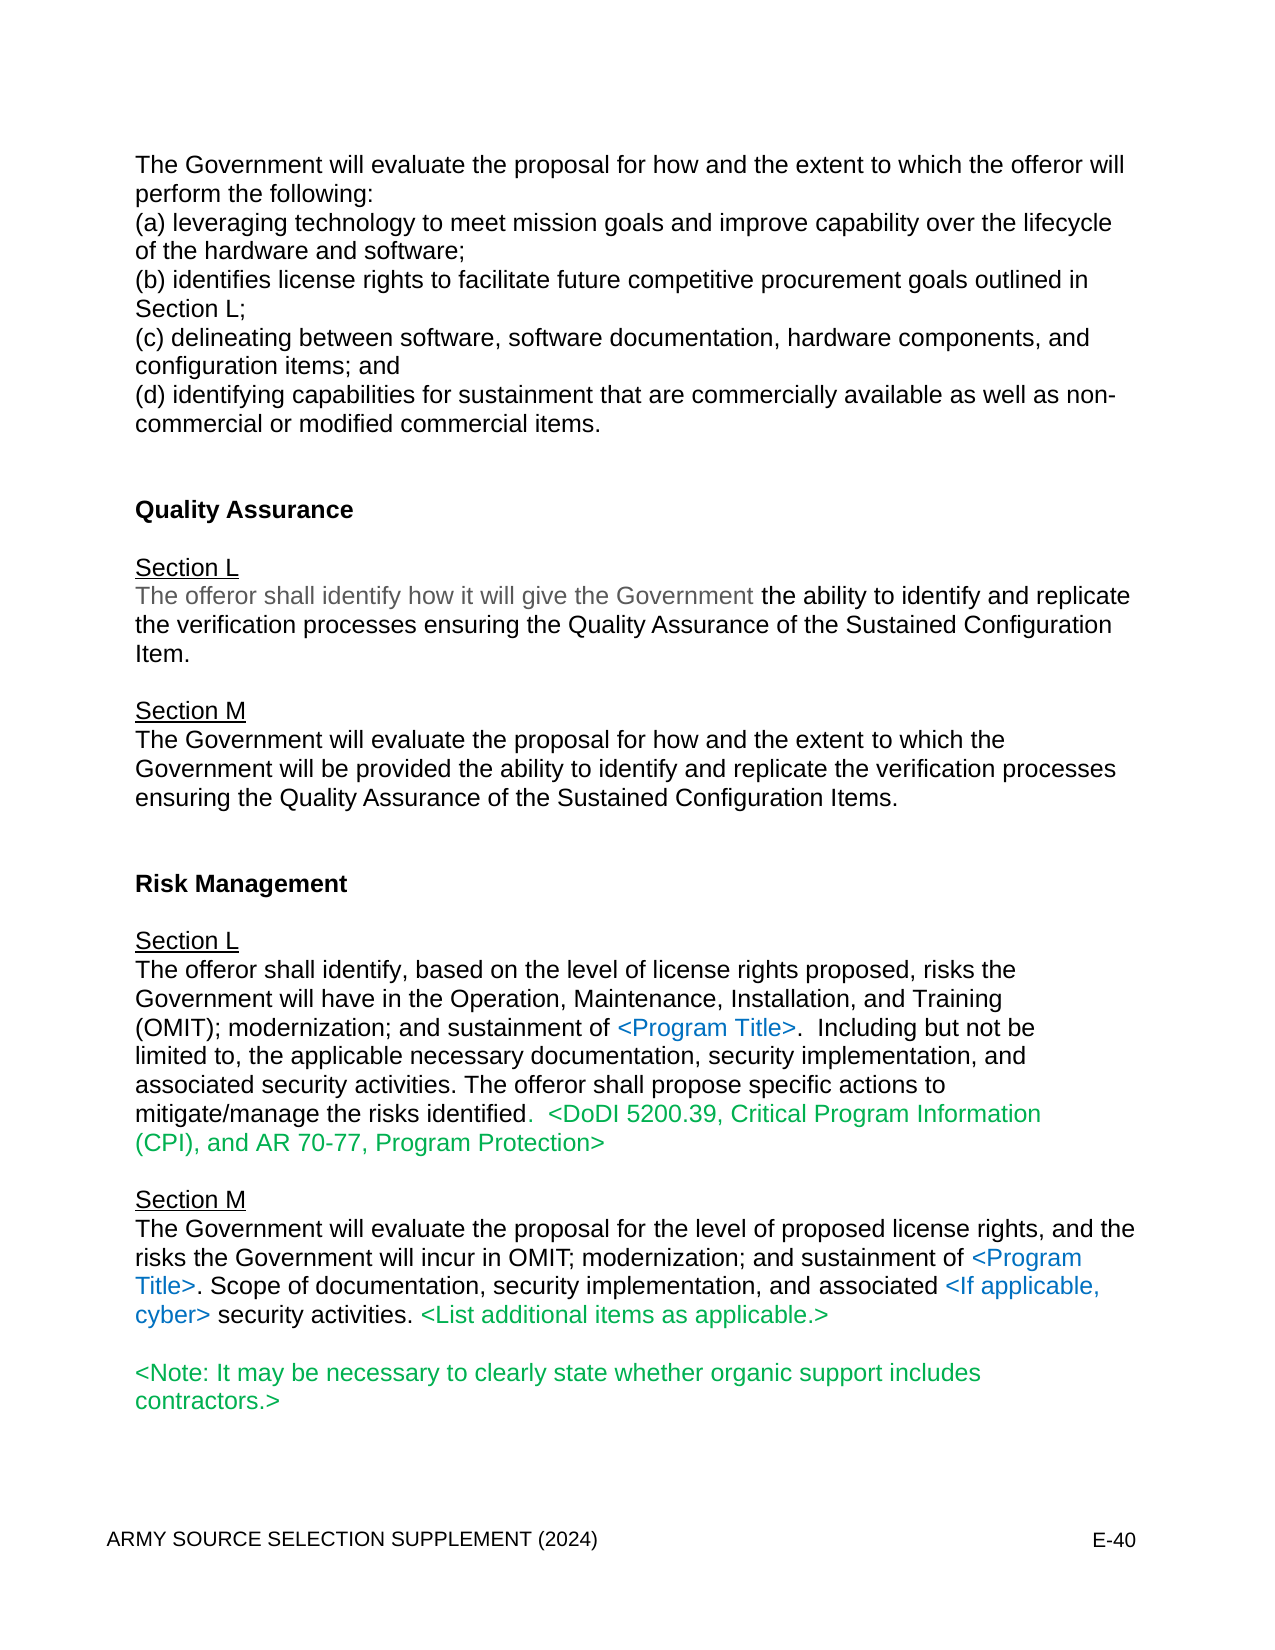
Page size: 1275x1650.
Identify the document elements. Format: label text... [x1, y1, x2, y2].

text <Note: It may be necessary to clearly state whether organic support includes contractors.> [135, 1357, 1131, 1415]
text Section M [135, 1185, 1140, 1214]
text (b) identifies license rights to facilitate future competitive procurement goals outlined in Section L; [135, 265, 1140, 322]
text The offeror shall identify, based on the level of license rights proposed, risks the Government will have in the Operation, Maintenance, Installation, and Training (OMIT); modernization; and sustainment of <Program Title>. Including but not be limited to, the applicable necessary documentation, security implementation, and associated security activities. The offeror shall propose specific actions to mitigate/manage the risks identified. <DoDI 5200.39, Critical Program Information (CPI), and AR 70-77, Program Protection> [135, 955, 1065, 1156]
text (c) delineating between software, software documentation, hardware components, and configuration items; and [135, 322, 1140, 380]
list The Government will evaluate the proposal for how and the extent to which the Government will be provided the ability to identify and replicate the verification processes ensuring the Quality Assurance of the Sustained Configuration Items. [135, 725, 1140, 811]
list The Government will evaluate the proposal for how and the extent to which the offeror will perform the following: [135, 150, 1140, 207]
text Section L [135, 552, 1140, 581]
text (a) leveraging technology to meet mission goals and improve capability over the lifecycle of the hardware and software; [135, 207, 1140, 265]
text (d) identifying capabilities for sustainment that are commercially available as well as non-commercial or modified commercial items. [135, 380, 1140, 437]
subtitle Risk Management [135, 869, 1140, 897]
subtitle Quality Assurance [135, 495, 1140, 524]
text Section M [135, 696, 1140, 725]
list The Government will evaluate the proposal for the level of proposed license rights, and the risks the Government will incur in OMIT; modernization; and sustainment of <Program Title>. Scope of documentation, security implementation, and associated <If applicable, cyber> security activities. <List additional items as applicable.> [135, 1214, 1140, 1329]
text Section L [135, 926, 1140, 955]
list The offeror shall identify how it will give the Government the ability to identify and replicate the verification processes ensuring the Quality Assurance of the Sustained Configuration Item. [135, 581, 1140, 667]
